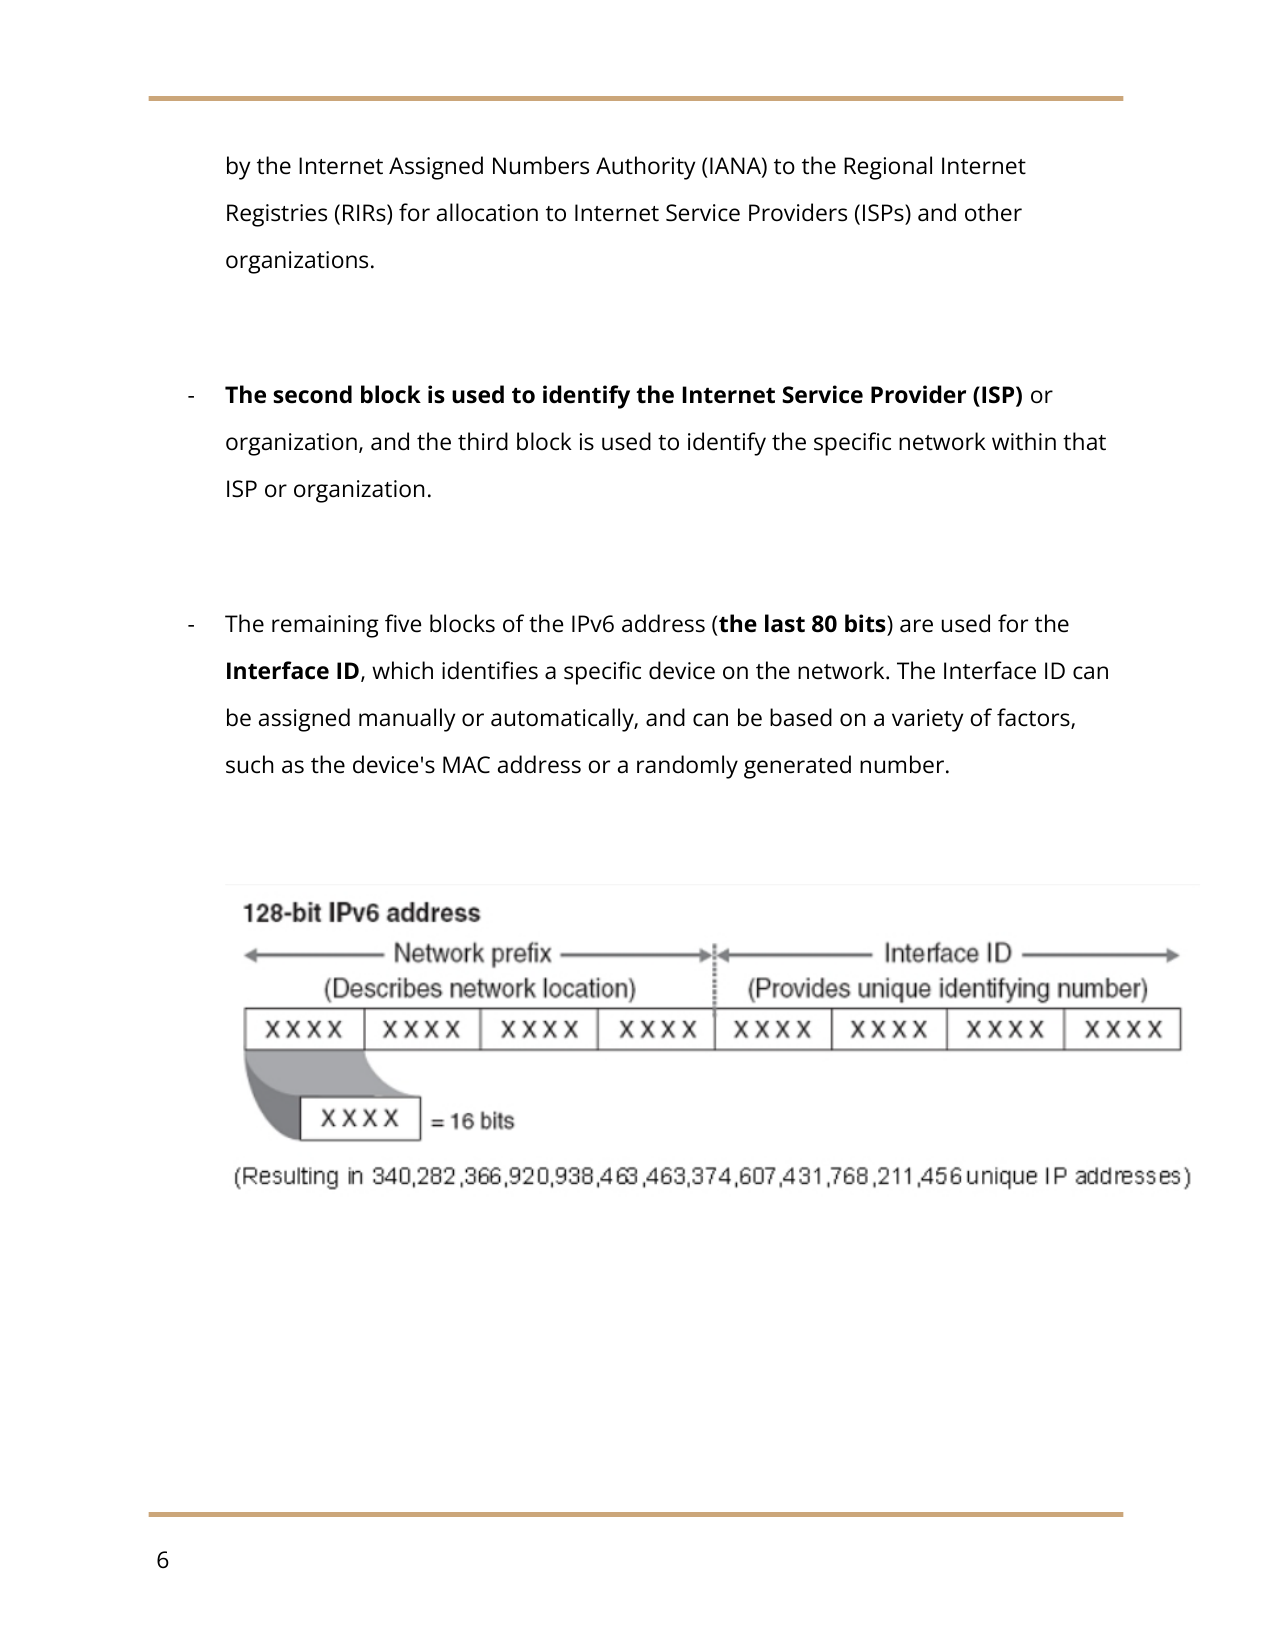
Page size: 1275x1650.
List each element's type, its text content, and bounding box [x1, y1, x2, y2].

picture [225, 884, 1200, 1208]
list The second block is used to identify the Internet Service Provider (ISP) or organization, and the third block is used to identify the specific network within that ISP or organization. [187, 379, 1125, 504]
picture [148, 1512, 1124, 1517]
list The remaining five blocks of the IPv6 address (the last 80 bits) are used for the Interface ID, which identifies a specific device on the network. The Interface ID can be assigned manually or automatically, and can be based on a variety of factors, such as the device's MAC address or a randomly generated number. [187, 608, 1125, 780]
picture [148, 96, 1124, 101]
